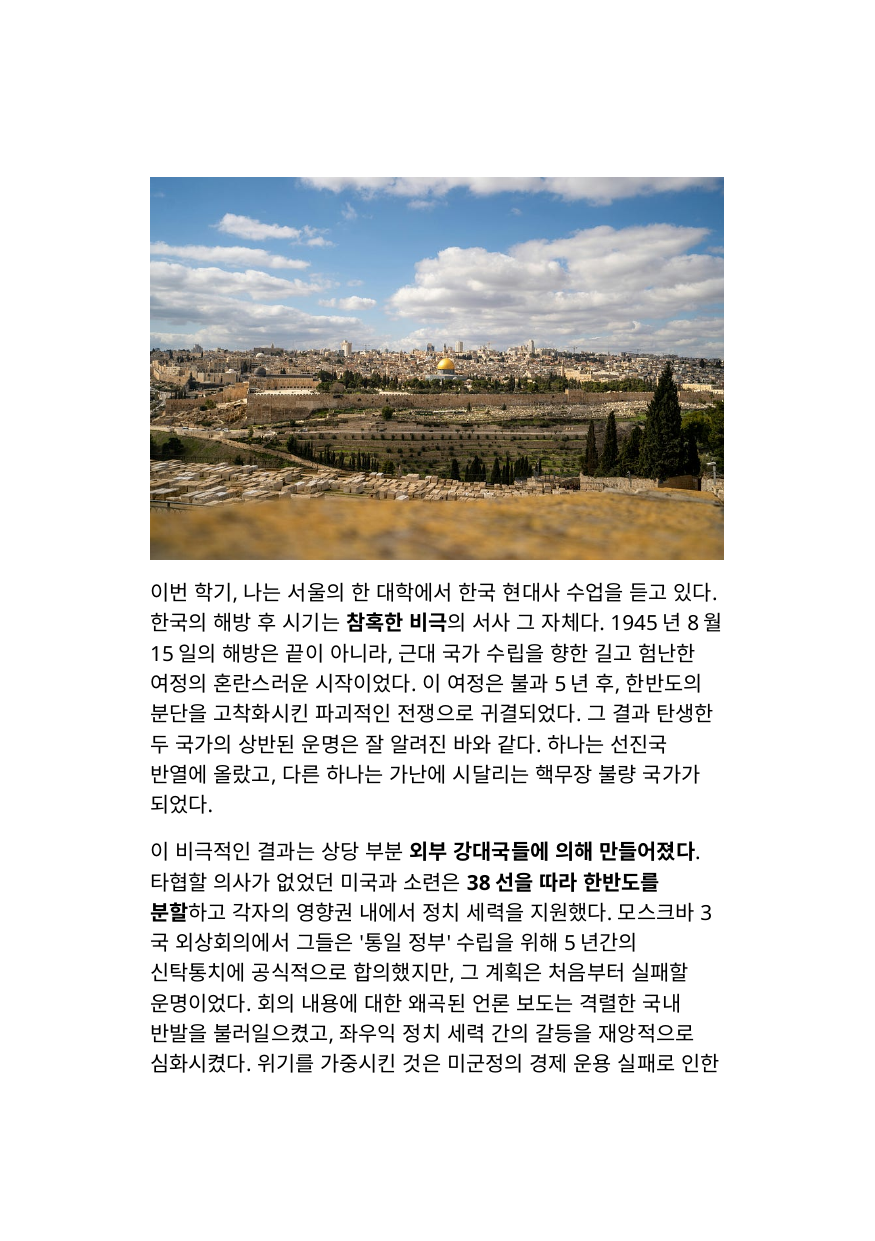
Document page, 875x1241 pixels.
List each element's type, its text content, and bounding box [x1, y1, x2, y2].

text 이번 학기, 나는 서울의 한 대학에서 한국 현대사 수업을 듣고 있다. 한국의 해방 후 시기는 참혹한 비극의 서사 그 자체다. 1945년 8월 15일의 해방은 끝이 아니라, 근대 국가 수립을 향한 길고 험난한 여정의 혼란스러운 시작이었다. 이 여정은 불과 5년 후, 한반도의 분단을 고착화시킨 파괴적인 전쟁으로 귀결되었다. 그 결과 탄생한 두 국가의 상반된 운명은 잘 알려진 바와 같다. 하나는 선진국 반열에 올랐고, 다른 하나는 가난에 시달리는 핵무장 불량 국가가 되었다. [150, 576, 724, 819]
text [150, 835, 724, 1078]
picture [150, 177, 724, 560]
